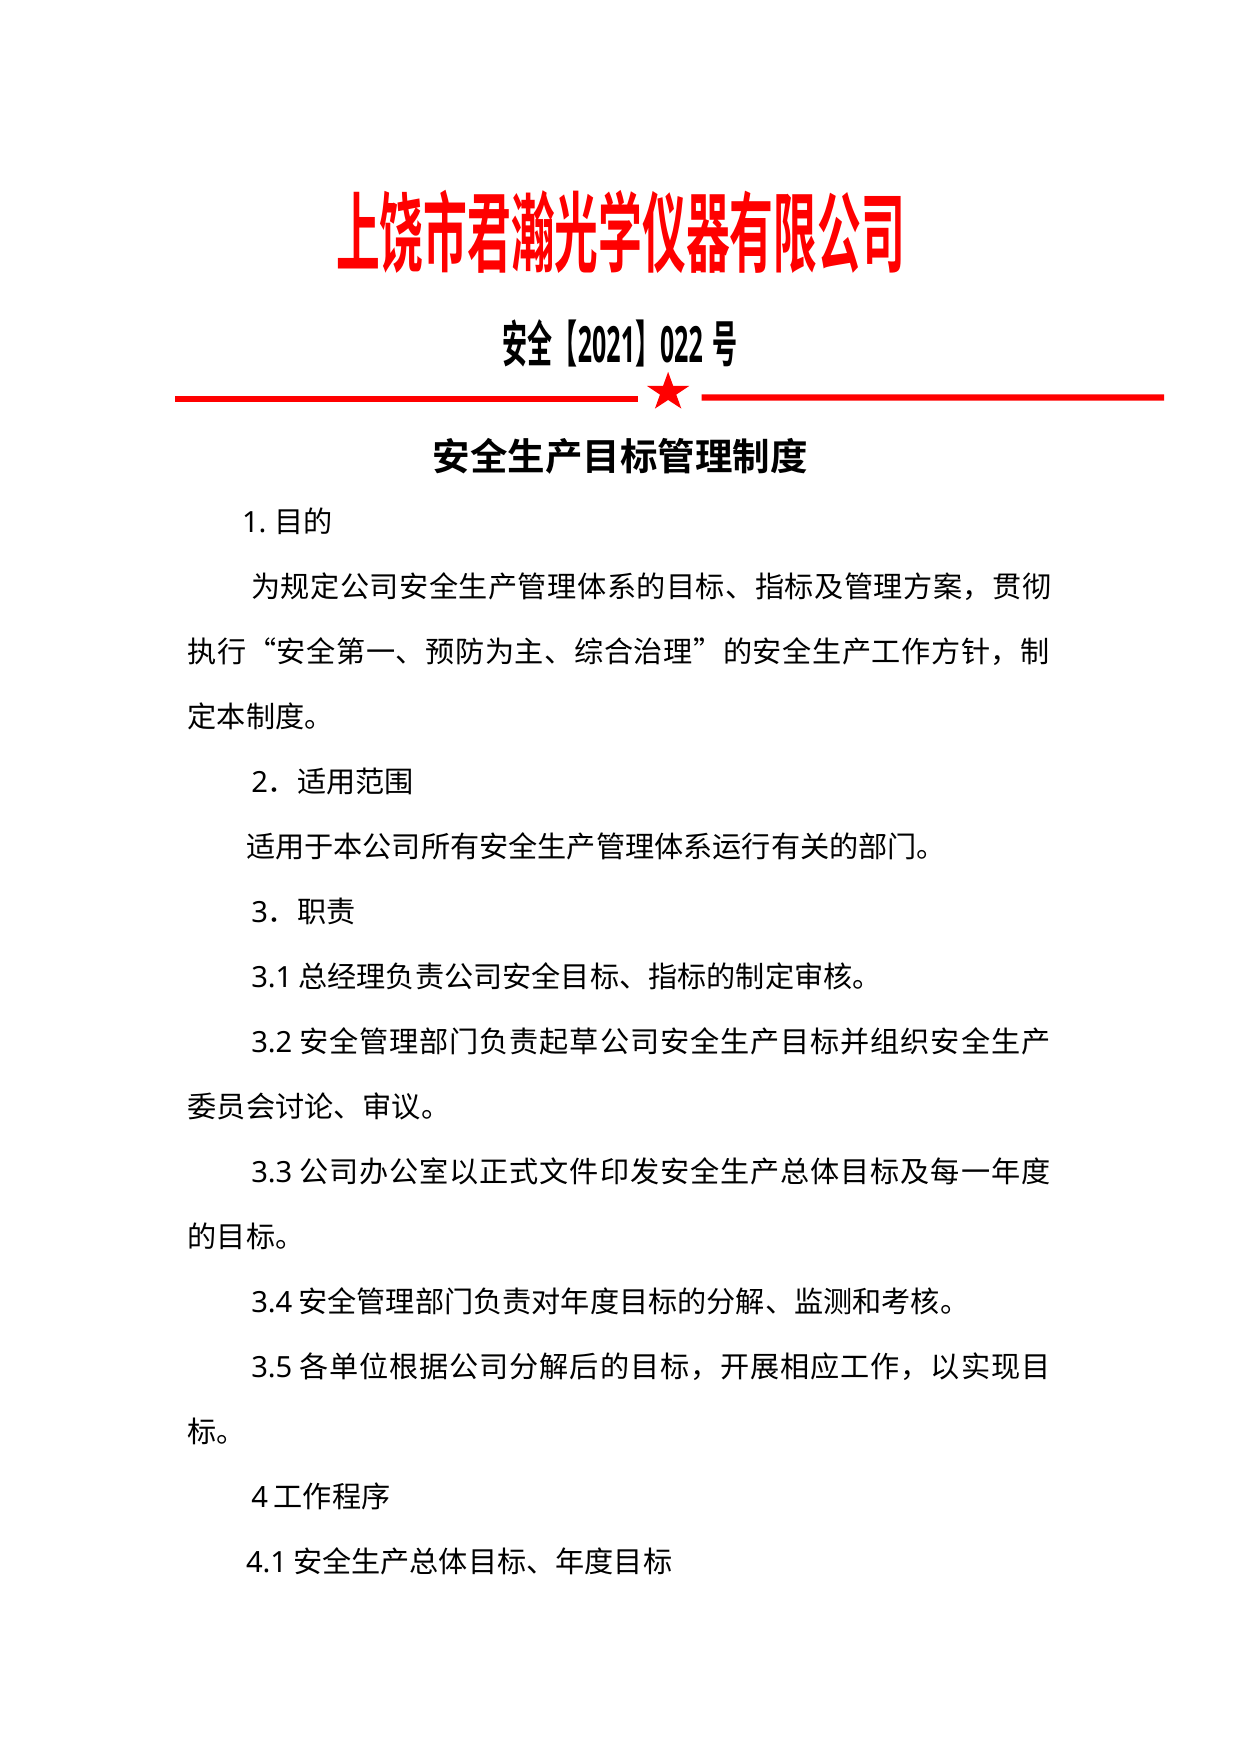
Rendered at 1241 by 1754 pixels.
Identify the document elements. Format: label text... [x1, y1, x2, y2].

text 为规定公司安全生产管理体系的目标、指标及管理方案，贯彻执行“安全第一、预防为主、综合治理”的安全生产工作方针，制定本制度。 [187, 552, 1053, 747]
text 适用于本公司所有安全生产管理体系运行有关的部门。 [187, 812, 1053, 877]
text 2．适用范围 [187, 747, 1053, 812]
text 3.3公司办公室以正式文件印发安全生产总体目标及每一年度的目标。 [187, 1137, 1053, 1267]
text 3.4安全管理部门负责对年度目标的分解、监测和考核。 [187, 1267, 1053, 1332]
text 4工作程序 [187, 1462, 1053, 1527]
text 3．职责 [187, 877, 1053, 942]
text 安全生产目标管理制度 [187, 422, 1053, 487]
text 安全【2021】022号 [187, 292, 1053, 389]
text 上饶市君瀚光学仪器有限公司 [187, 162, 1053, 292]
text 1. 目的 [242, 487, 1053, 552]
text 3.2安全管理部门负责起草公司安全生产目标并组织安全生产委员会讨论、审议。 [187, 1007, 1053, 1137]
text 3.1总经理负责公司安全目标、指标的制定审核。 [187, 942, 1053, 1007]
text 4.1安全生产总体目标、年度目标 [187, 1527, 1053, 1592]
text 3.5各单位根据公司分解后的目标，开展相应工作，以实现目标。 [187, 1332, 1053, 1462]
